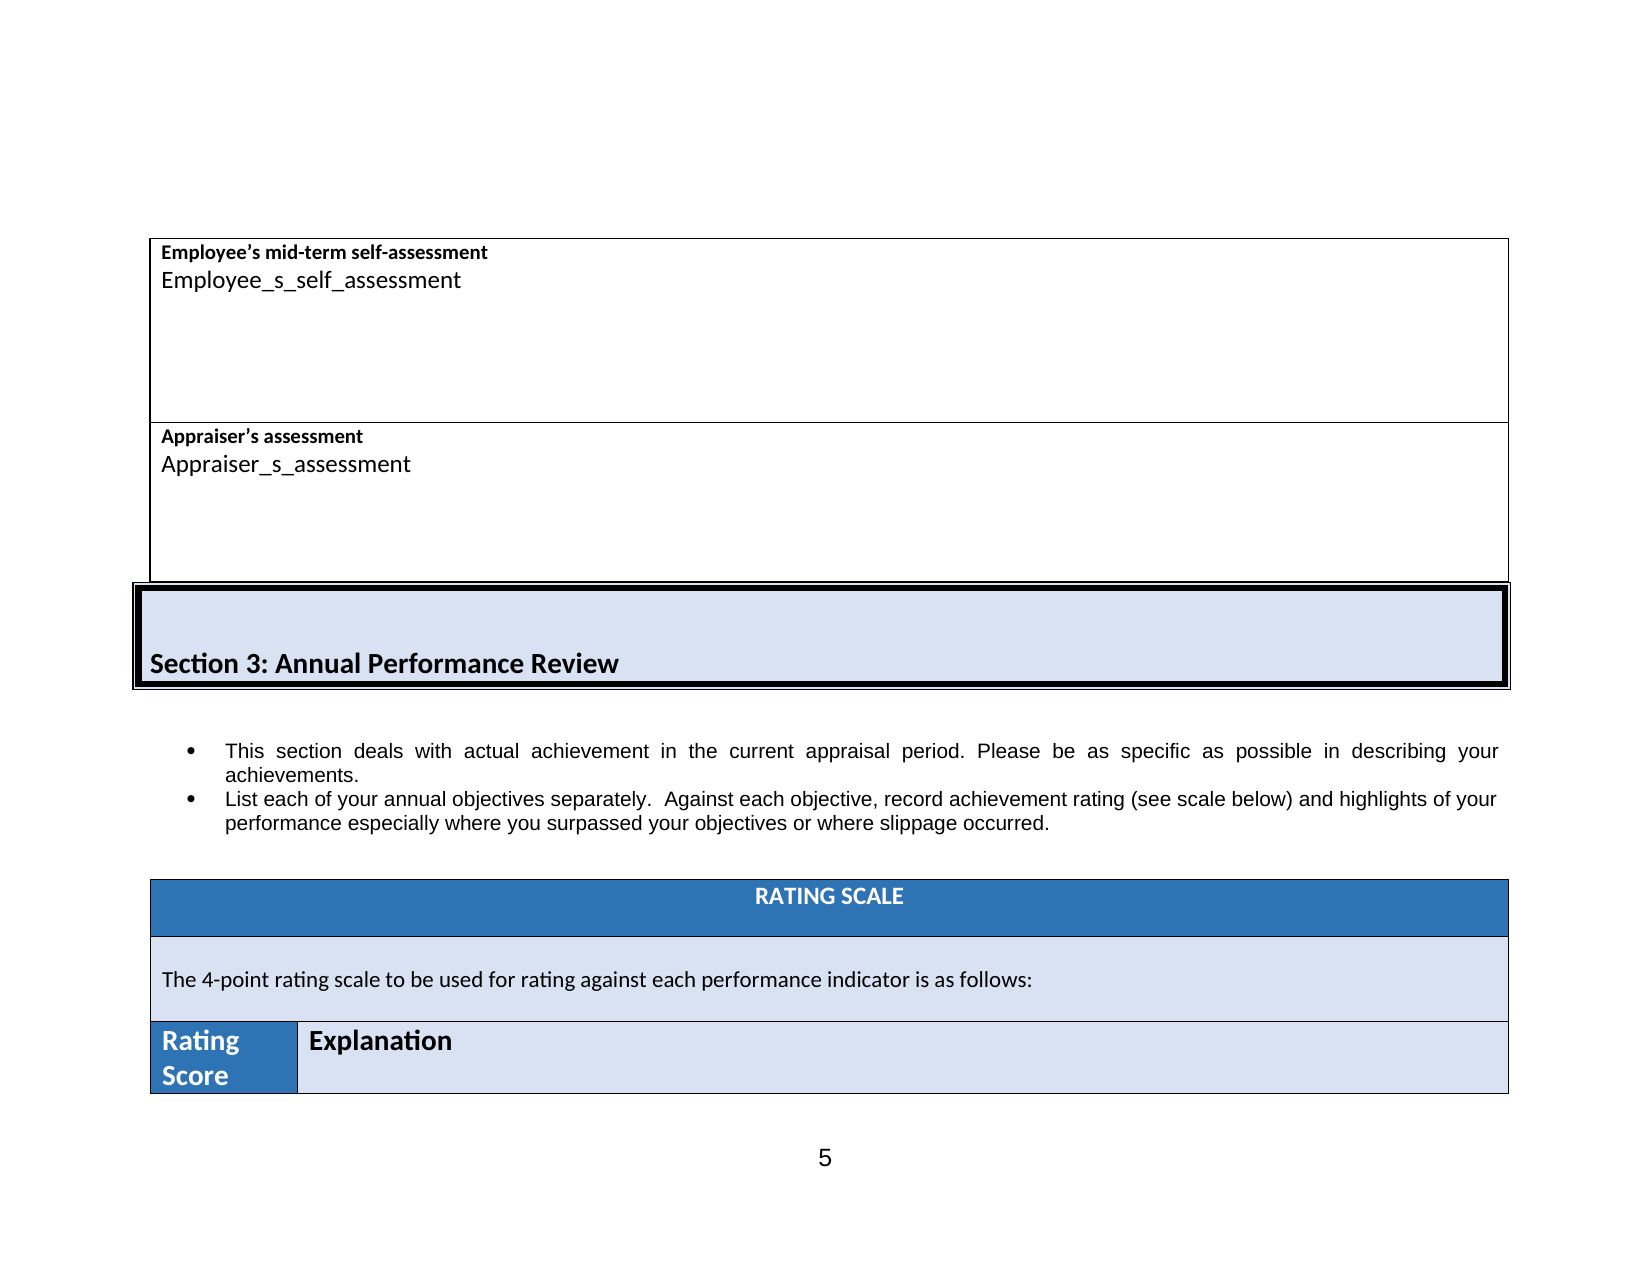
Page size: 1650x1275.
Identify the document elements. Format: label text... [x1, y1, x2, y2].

table_header Employee’s mid-term self-assessment [151, 239, 1508, 422]
table_cell Appraiser’s assessment [151, 423, 1508, 581]
list This section deals with actual achievement in the current appraisal period. Please be as specific as possible in describing your achievements. [187, 739, 1500, 787]
table_cell Rating Score [151, 1022, 297, 1093]
table_cell Explanation [298, 1022, 1508, 1093]
table_header RATING SCALE [151, 880, 1508, 936]
list List each of your annual objectives separately. Against each objective, record achievement rating (see scale below) and highlights of your performance especially where you surpassed your objectives or where slippage occurred. [187, 787, 1500, 835]
table_cell The 4-point rating scale to be used for rating against each performance indicator is as follows: [151, 937, 1508, 1021]
